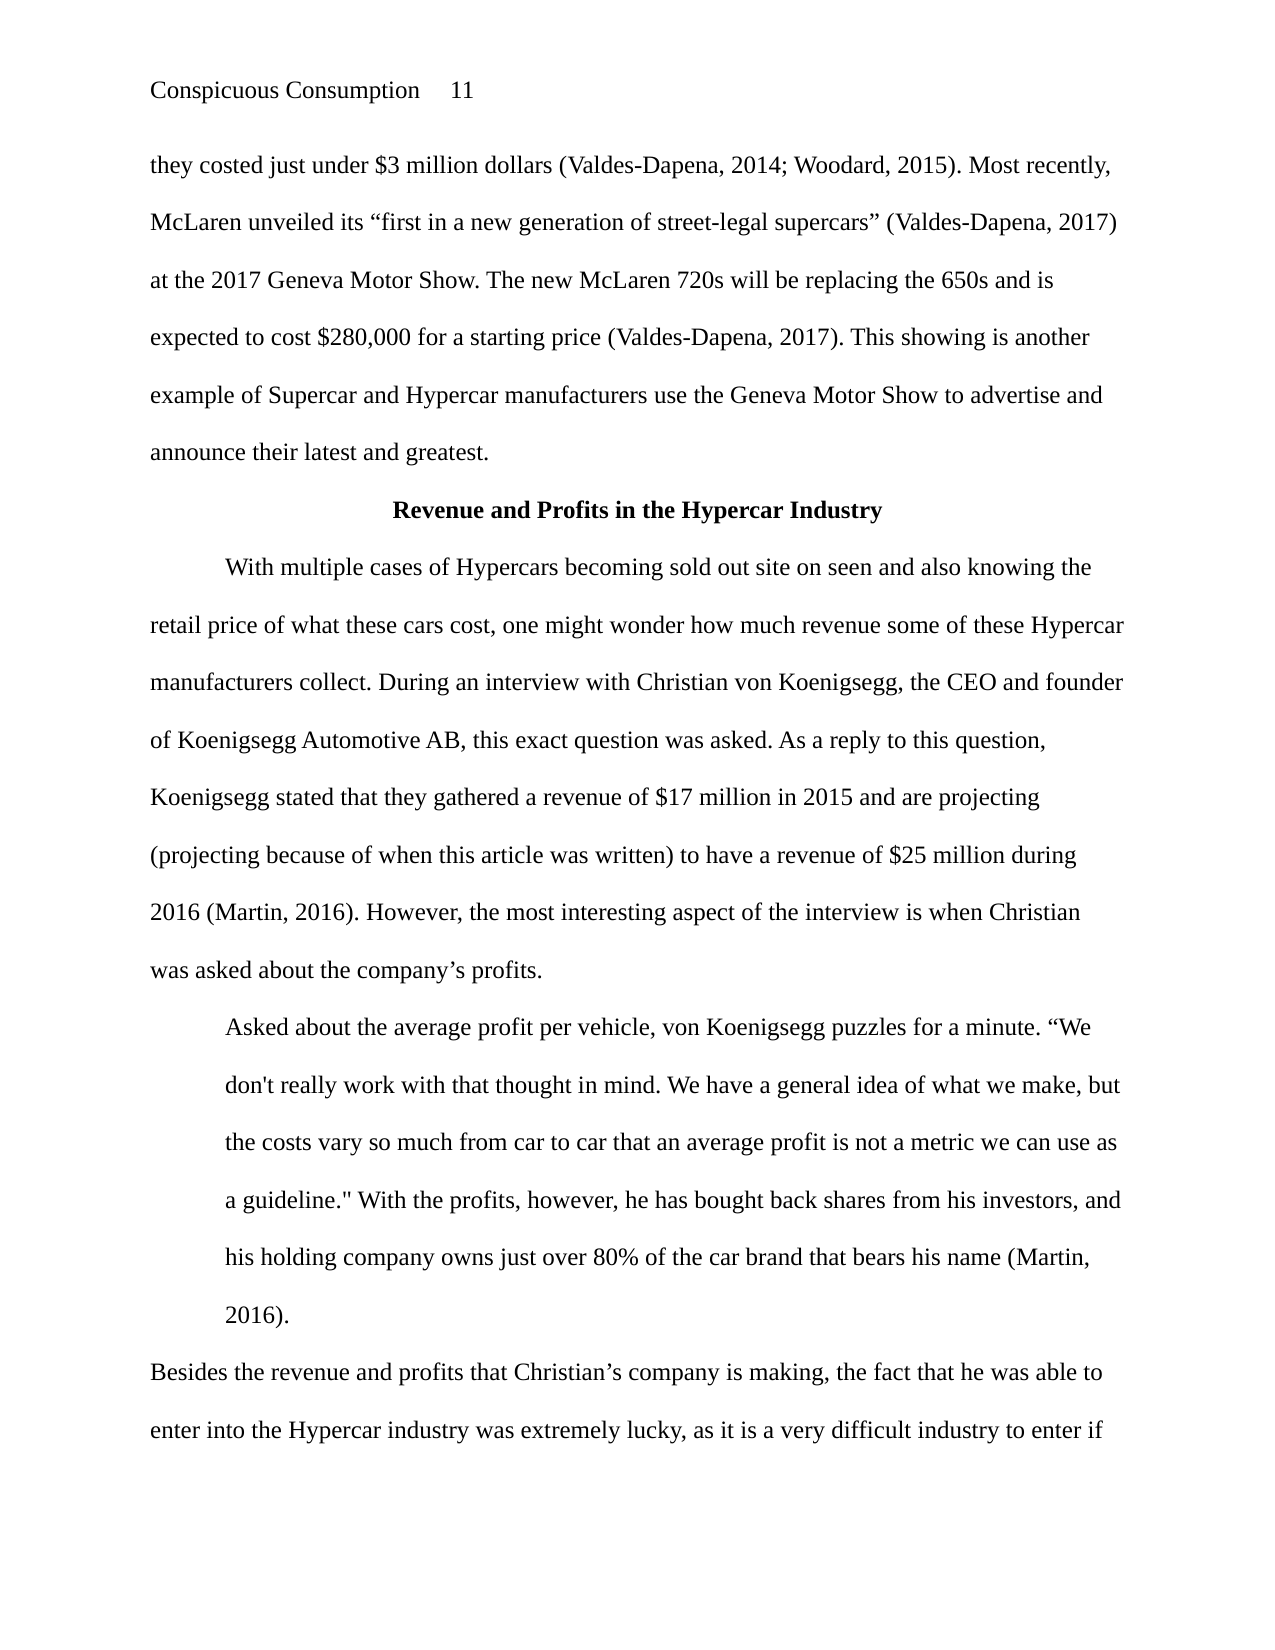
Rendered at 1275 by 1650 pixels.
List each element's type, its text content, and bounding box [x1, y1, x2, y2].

text Asked about the average profit per vehicle, von Koenigsegg puzzles for a minute. “We don't really work with that thought in mind. We have a general idea of what we make, but the costs vary so much from car to car that an average profit is not a metric we can use as a guideline." With the profits, however, he has bought back shares from his investors, and his holding company owns just over 80% of the car brand that bears his name (Martin, 2016). [225, 1012, 1125, 1329]
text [150, 1357, 1125, 1444]
text With multiple cases of Hypercars becoming sold out site on seen and also knowing the retail price of what these cars cost, one might wonder how much revenue some of these Hypercar manufacturers collect. During an interview with Christian von Koenigsegg, the CEO and founder of Koenigsegg Automotive AB, this exact question was asked. As a reply to this question, Koenigsegg stated that they gathered a revenue of $17 million in 2015 and are projecting (projecting because of when this article was written) to have a revenue of $25 million during 2016 (Martin, 2016). However, the most interesting aspect of the interview is when Christian was asked about the company’s profits. [150, 552, 1125, 984]
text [150, 150, 1125, 466]
text Revenue and Profits in the Hypercar Industry [150, 495, 1125, 524]
